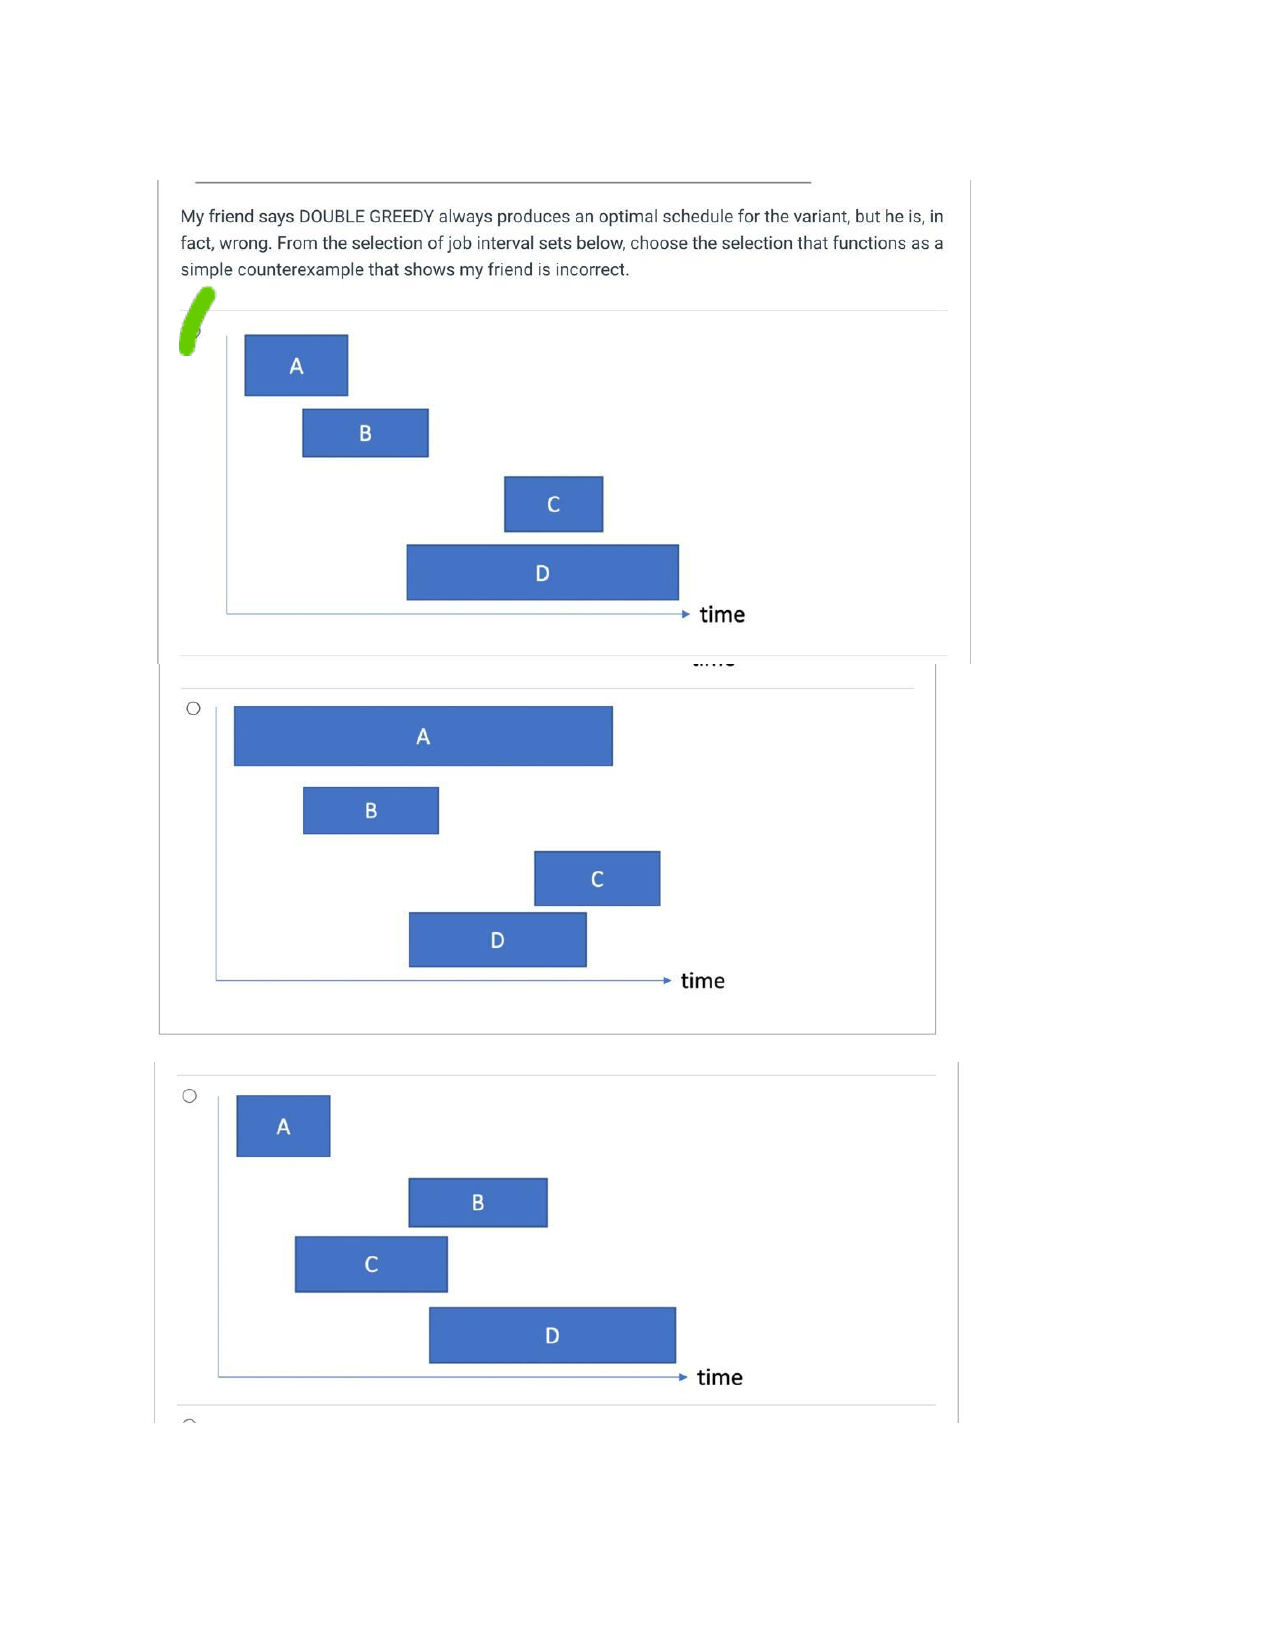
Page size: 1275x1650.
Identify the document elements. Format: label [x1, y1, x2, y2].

picture [150, 180, 996, 1423]
